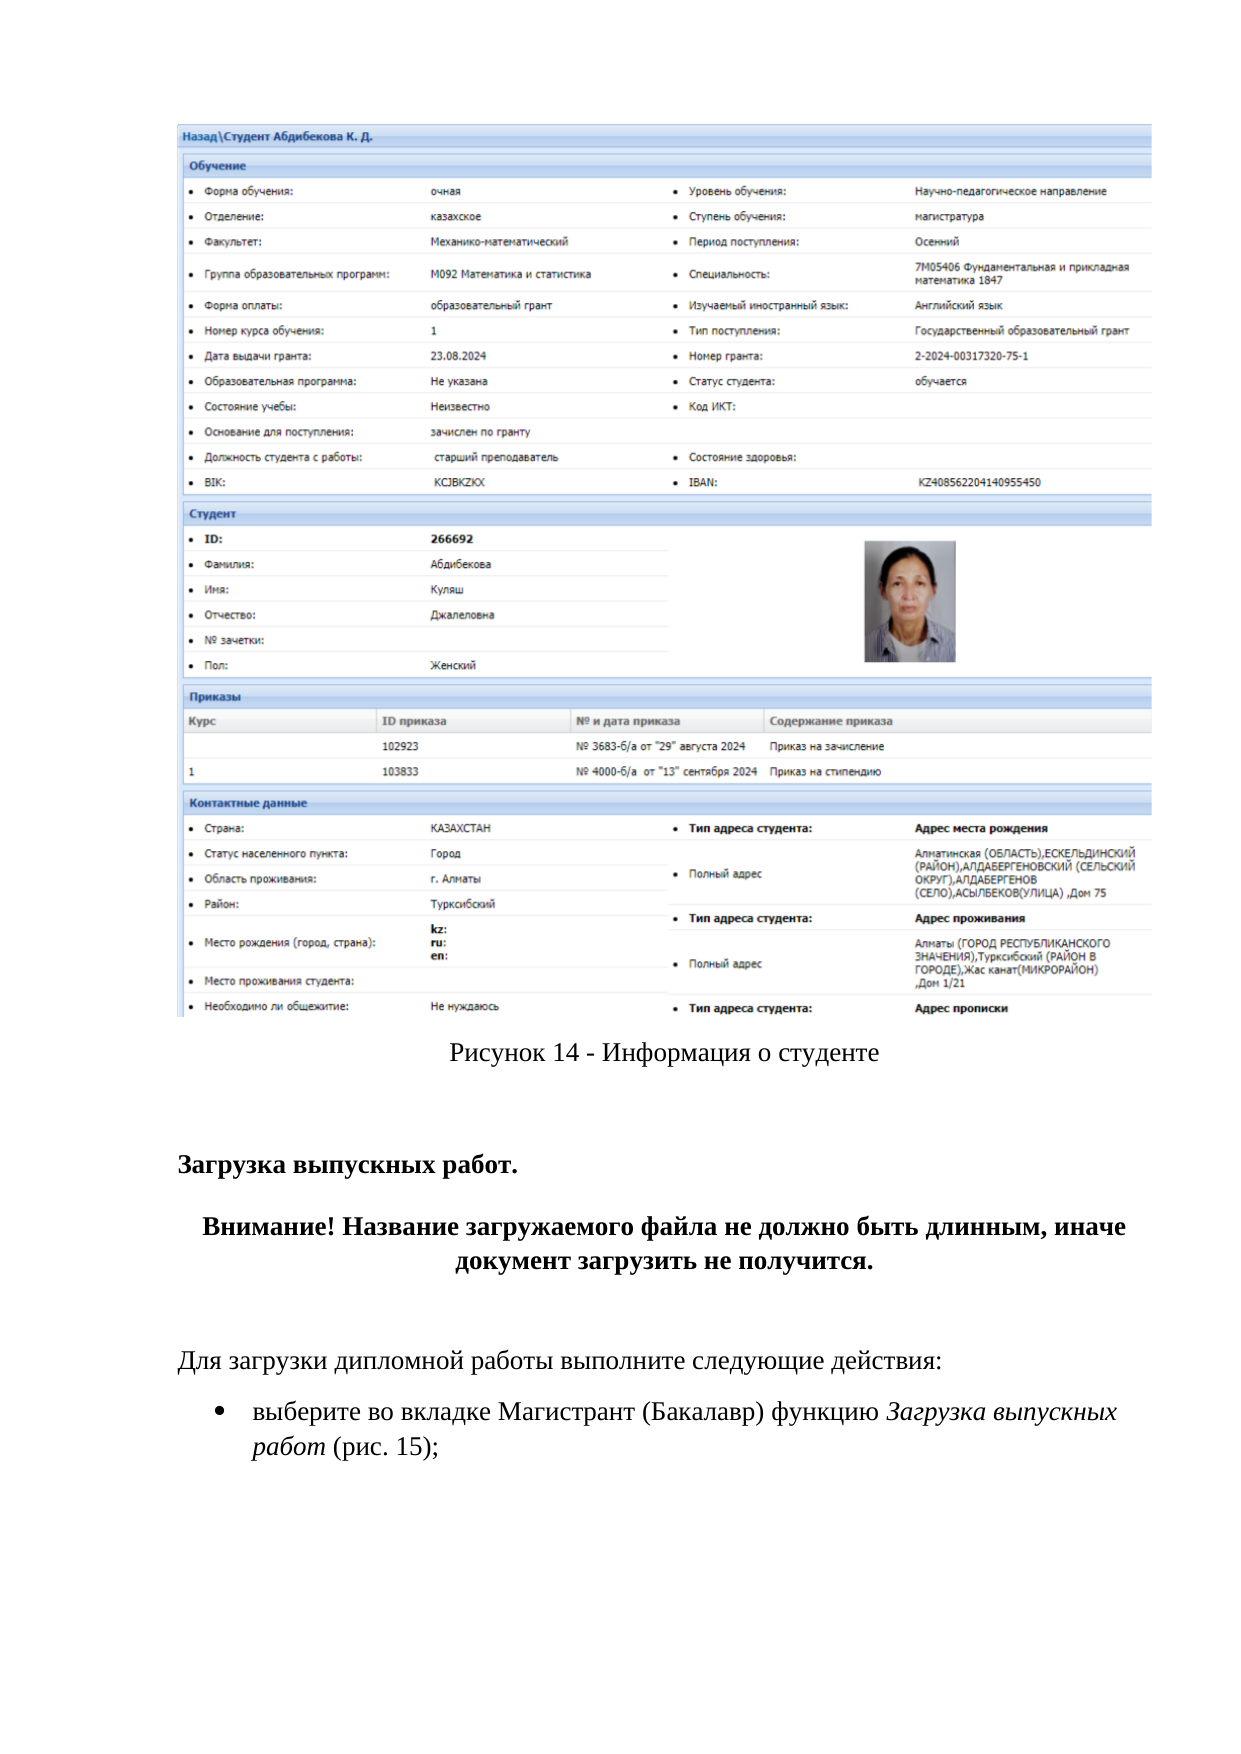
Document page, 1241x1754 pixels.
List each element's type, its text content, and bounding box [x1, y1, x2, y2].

text Для загрузки дипломной работы выполните следующие действия: [177, 1344, 1152, 1376]
list выберите во вкладке Магистрант (Бакалавр) функцию Загрузка выпускных работ (рис. 15); [215, 1395, 1152, 1462]
text Загрузка выпускных работ. [177, 1148, 1152, 1179]
picture [177, 118, 1152, 1017]
text Рисунок 14 - Информация о студенте [177, 1036, 1152, 1067]
text Внимание! Название загружаемого файла не должно быть длинным, иначе документ загрузить не получится. [177, 1211, 1152, 1275]
